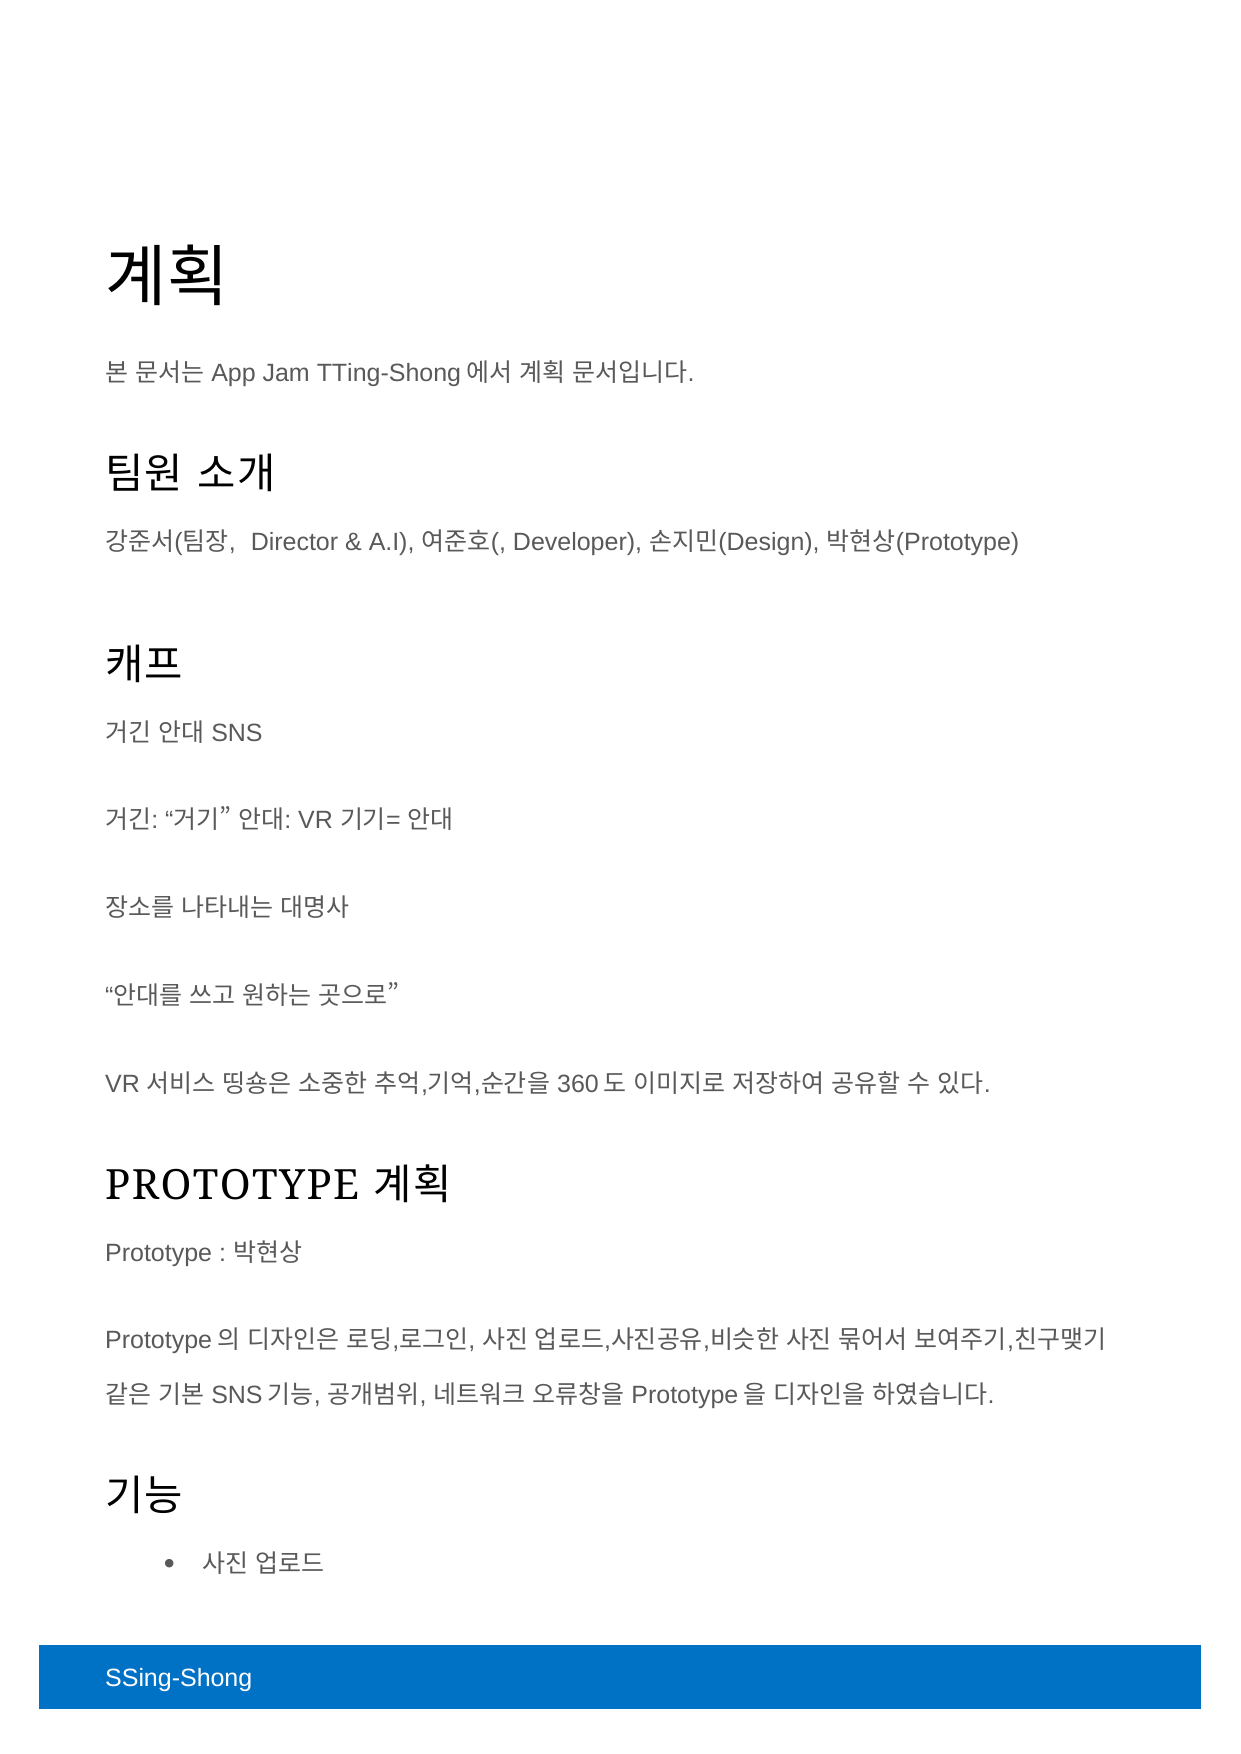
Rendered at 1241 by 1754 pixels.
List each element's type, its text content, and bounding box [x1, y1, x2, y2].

text 강준서(팀장, Director & A.I), 여준호(, Developer), 손지민(Design), 박현상(Prototype) [105, 522, 1135, 558]
text Prototype의 디자인은 로딩,로그인, 사진 업로드,사진공유,비슷한 사진 묶어서 보여주기,친구맺기 같은 기본 SNS기능, 공개범위, 네트워크 오류창을 Prototype을 디자인을 하였습니다. [105, 1320, 1135, 1410]
text 장소를 나타내는 대명사 [105, 888, 1135, 924]
text 거긴: “거기” 안대: VR 기기= 안대 [105, 800, 1135, 836]
text 거긴 안대 SNS [105, 712, 1135, 748]
text 본 문서는 App Jam TTing-Shong에서 계획 문서입니다. [105, 353, 1135, 389]
subtitle 기능 [105, 1462, 1135, 1522]
text VR 서비스 띵숑은 소중한 추억,기억,순간을 360도 이미지로 저장하여 공유할 수 있다. [105, 1063, 1135, 1099]
subtitle Prototype 계획 [105, 1151, 1135, 1211]
subtitle 계획 [105, 223, 1135, 319]
list 사진 업로드 [165, 1543, 1135, 1579]
text Prototype : 박현상 [105, 1232, 1135, 1268]
subtitle 팀원 소개 [105, 441, 1135, 501]
text “안대를 쓰고 원하는 곳으로” [105, 975, 1135, 1012]
subtitle 캐프 [105, 631, 1135, 691]
